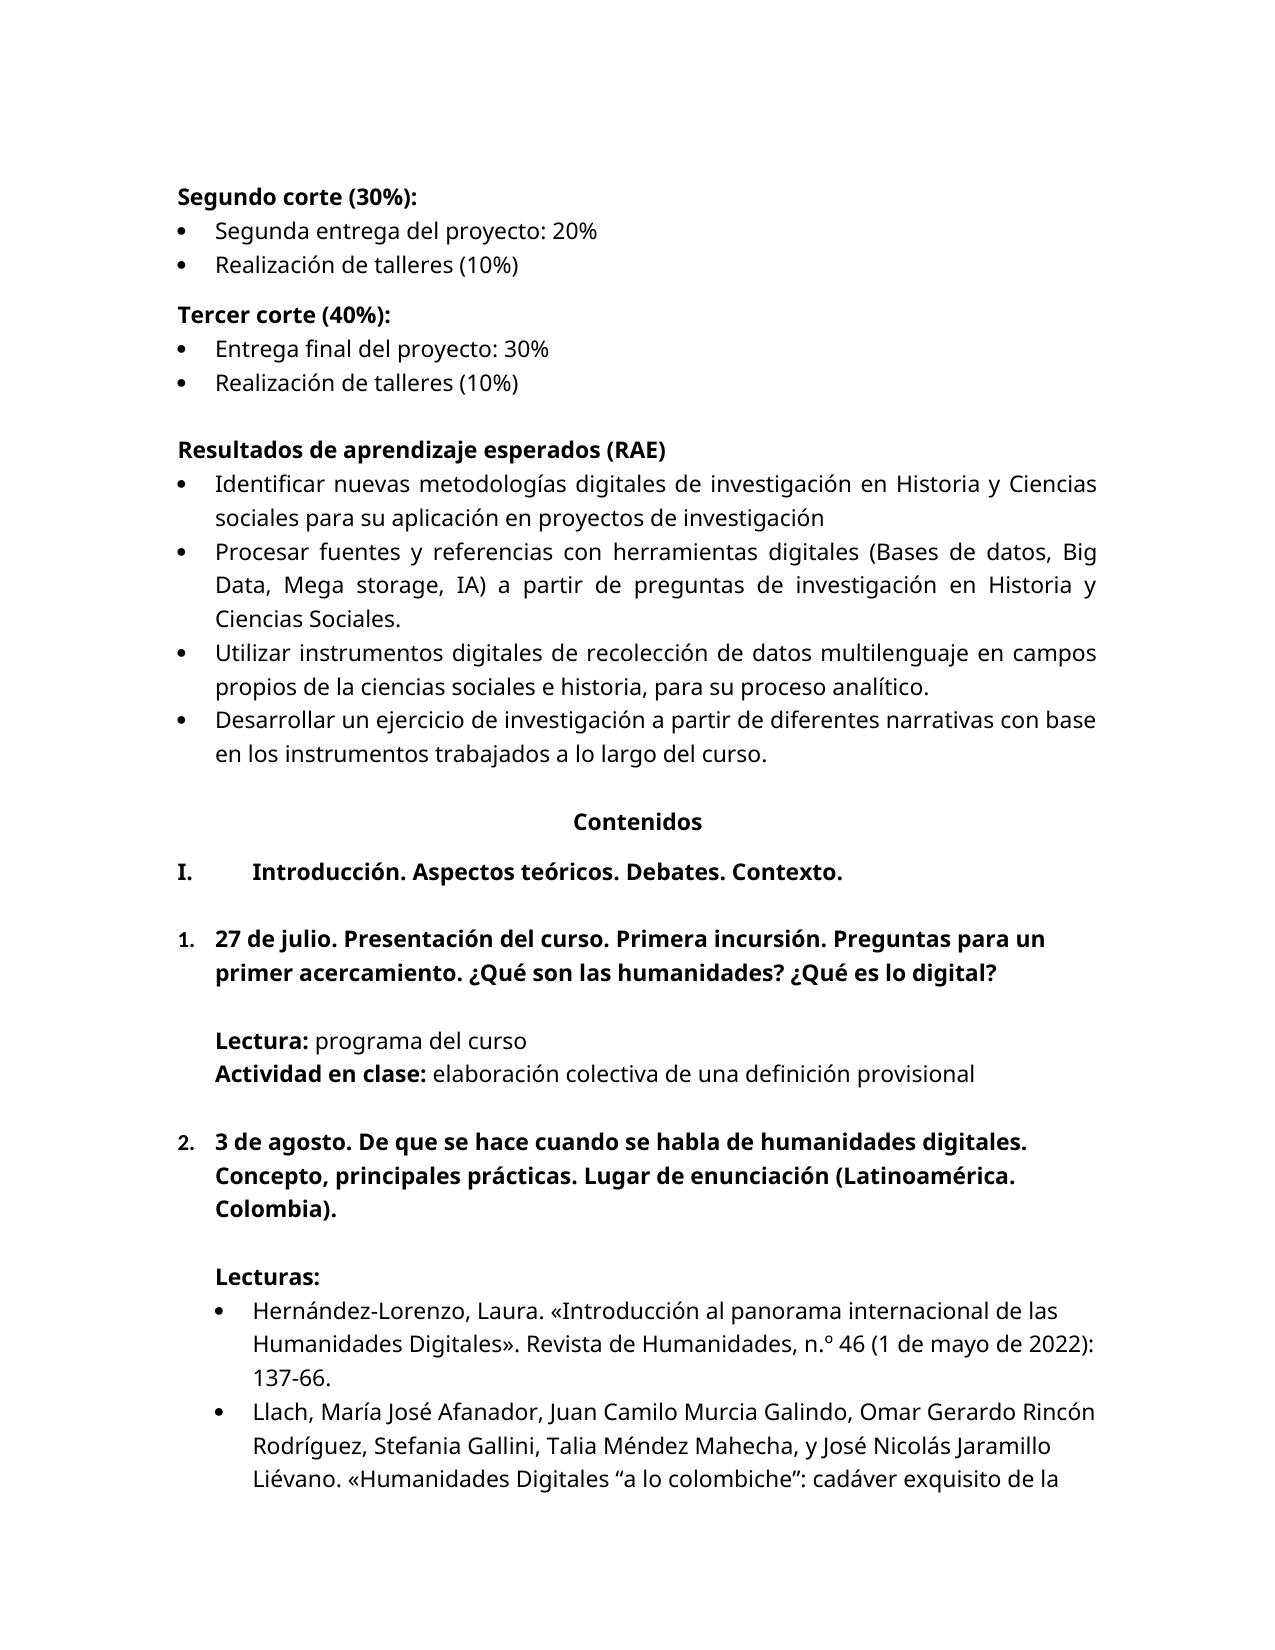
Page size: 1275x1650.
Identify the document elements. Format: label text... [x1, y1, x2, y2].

list 3 de agosto. De que se hace cuando se habla de humanidades digitales. Concepto, principales prácticas. Lugar de enunciación (Latinoamérica. Colombia). [177, 1126, 1098, 1225]
list Lecturas: [215, 1261, 1098, 1292]
text Tercer corte (40%): [177, 299, 1098, 331]
list Lectura: programa del curso [215, 1025, 1098, 1056]
list Segunda entrega del proyecto: 20% [177, 215, 1098, 246]
text Resultados de aprendizaje esperados (RAE) [177, 434, 1098, 466]
list Utilizar instrumentos digitales de recolección de datos multilenguaje en campos propios de la ciencias sociales e historia, para su proceso analítico. [177, 637, 1098, 702]
list Actividad en clase: elaboración colectiva de una definición provisional [215, 1058, 1098, 1090]
list Procesar fuentes y referencias con herramientas digitales (Bases de datos, Big Data, Mega storage, IA) a partir de preguntas de investigación en Historia y Ciencias Sociales. [177, 536, 1098, 634]
text Segundo corte (30%): [177, 181, 1098, 213]
list Realización de talleres (10%) [177, 249, 1098, 280]
list Identificar nuevas metodologías digitales de investigación en Historia y Ciencias sociales para su aplicación en proyectos de investigación [177, 468, 1098, 533]
list Introducción. Aspectos teóricos. Debates. Contexto. [177, 856, 1098, 887]
list 27 de julio. Presentación del curso. Primera incursión. Preguntas para un primer acercamiento. ¿Qué son las humanidades? ¿Qué es lo digital? [177, 923, 1098, 988]
list Desarrollar un ejercicio de investigación a partir de diferentes narrativas con base en los instrumentos trabajados a lo largo del curso. [177, 704, 1098, 769]
list Hernández-Lorenzo, Laura. «Introducción al panorama internacional de las Humanidades Digitales». Revista de Humanidades, n.º 46 (1 de mayo de 2022): 137-66. [215, 1295, 1098, 1393]
list Entrega final del proyecto: 30% [177, 333, 1098, 364]
list Realización de talleres (10%) [177, 367, 1098, 398]
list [215, 1396, 1098, 1495]
text Contenidos [177, 806, 1098, 837]
